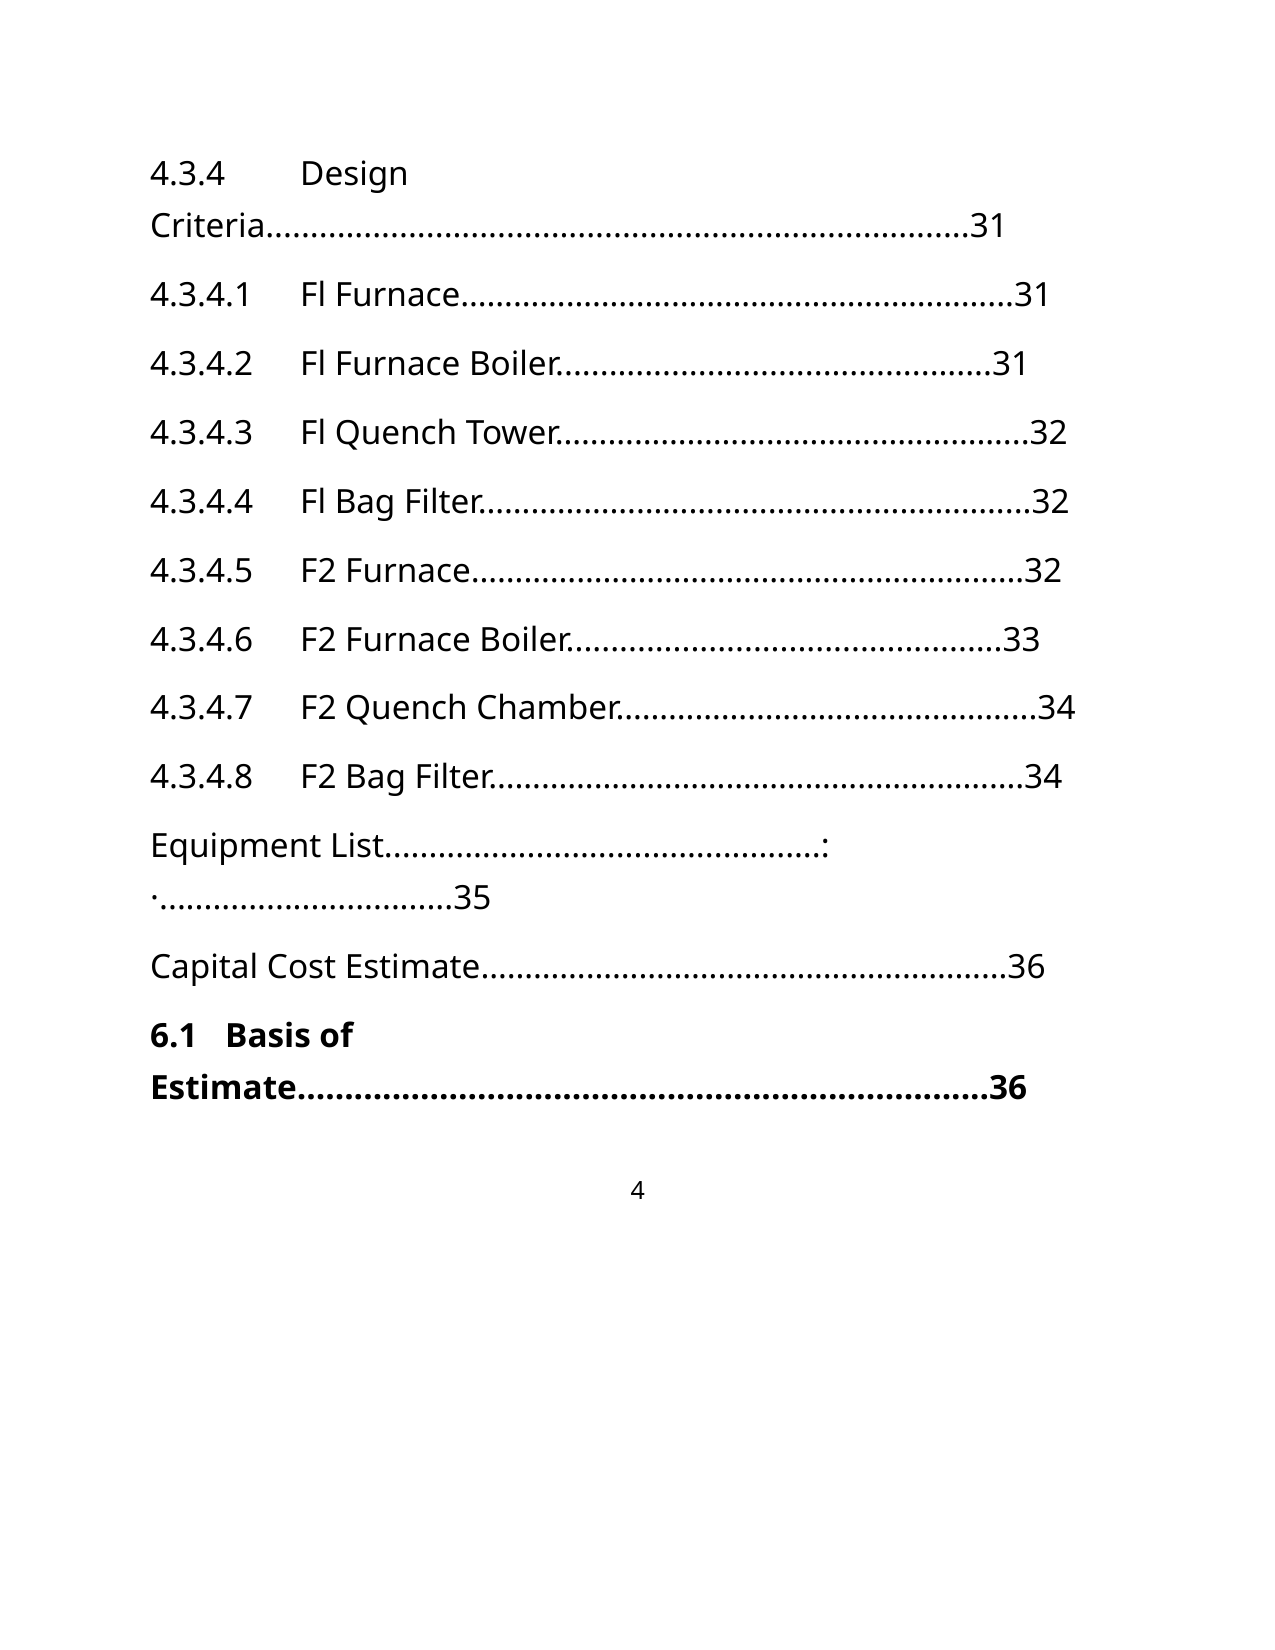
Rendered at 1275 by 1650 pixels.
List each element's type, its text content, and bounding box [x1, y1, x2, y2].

text 4.3.4 Design Criteria...............................................................................31 [150, 150, 1125, 248]
text 6.1 Basis of Estimate.........................................................................36 [150, 1012, 1125, 1109]
text 4.3.4.1 Fl Furnace……………………………………………………...31 [150, 271, 1125, 316]
text Capital Cost Estimate……………………………………………………36 [150, 943, 1125, 988]
text 4.3.4.8 F2 Bag Filter…………………………………………………….34 [150, 753, 1125, 798]
text 4.3.4.4 Fl Bag Filter……………………………………………………...32 [150, 478, 1125, 523]
text 4.3.4.7 F2 Quench Chamber………………………………………...34 [150, 684, 1125, 729]
text 4.3.4.2 Fl Furnace Boiler.................................................31 [150, 340, 1125, 385]
text 4.3.4.5 F2 Furnace………………………………………………………32 [150, 546, 1125, 592]
text Equipment List.................................................: ·.................................35 [150, 822, 1125, 919]
text 4.3.4.3 Fl Quench Tower……………………………………………...32 [150, 409, 1125, 454]
text 4.3.4.6 F2 Furnace Boiler.................................................33 [150, 615, 1125, 661]
